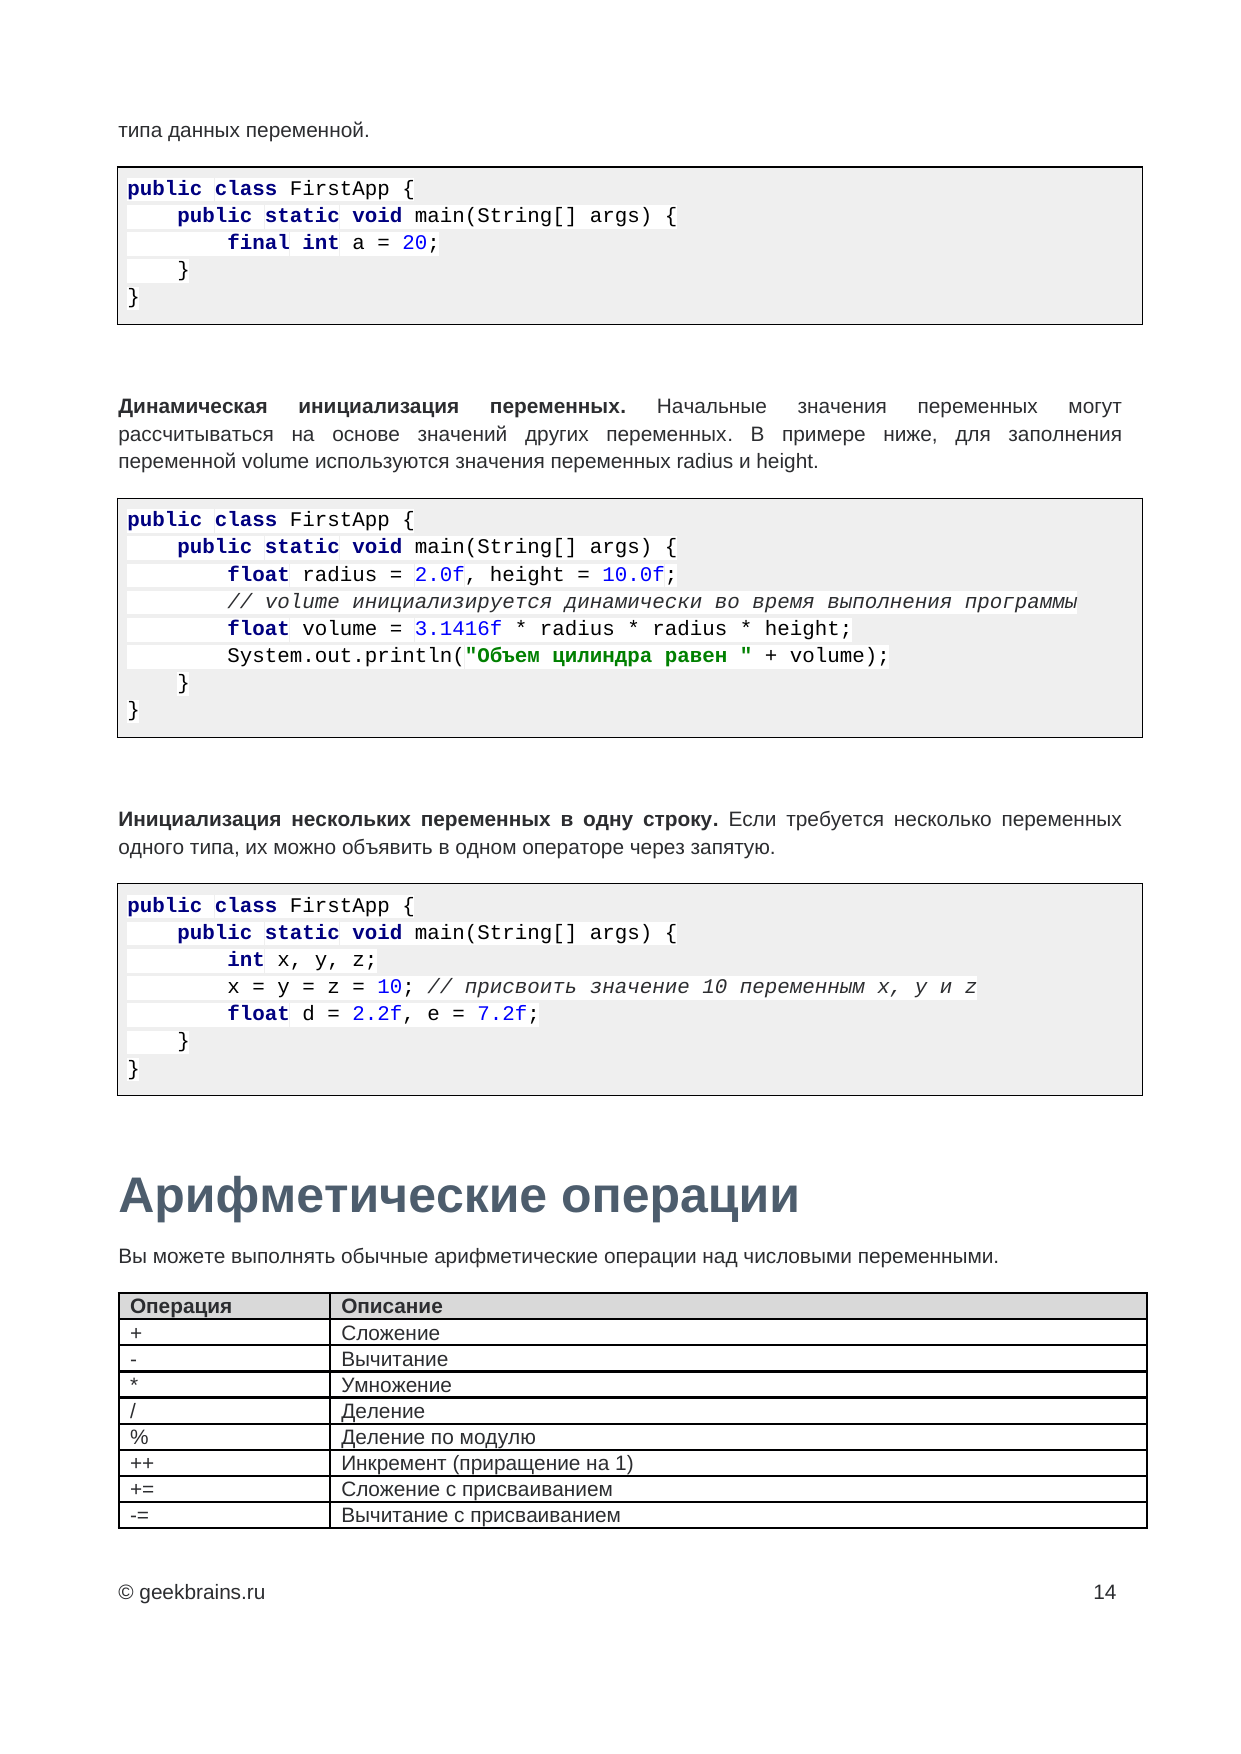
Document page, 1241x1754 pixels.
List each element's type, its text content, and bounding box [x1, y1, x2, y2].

table_header public class FirstApp { public static void main(String[] args) { int x, y, z; x = y = z = 10; // присвоить значение 10 переменным x, y и z float d = 2.2f, e = 7.2f; } } [118, 884, 1142, 1095]
table_cell + [120, 1320, 329, 1344]
table_cell % [120, 1425, 329, 1448]
table_cell Деление [331, 1399, 1146, 1422]
text Инициализация нескольких переменных в одну строку. Если требуется несколько переменных одного типа, их можно объявить в одном операторе через запятую. [118, 807, 1122, 859]
table_cell / [120, 1399, 329, 1422]
table_cell - [120, 1346, 329, 1370]
table_header public class FirstApp { public static void main(String[] args) { final int a = 20; } } [118, 168, 1142, 324]
table_header Операция [120, 1294, 329, 1318]
table_cell ++ [120, 1451, 329, 1474]
table_cell Сложение с присваиванием [331, 1477, 1146, 1501]
table_header Описание [331, 1294, 1146, 1318]
text Динамическая инициализация переменных. Начальные значения переменных могут рассчитываться на основе значений других переменных. В примере ниже, для заполнения переменной volume используются значения переменных radius и height. [118, 394, 1122, 473]
table_cell Вычитание [331, 1346, 1146, 1370]
text Вы можете выполнять обычные арифметические операции над числовыми переменными. [118, 1244, 1122, 1268]
table_cell Умножение [331, 1373, 1146, 1396]
table_cell Вычитание с присваиванием [331, 1503, 1146, 1527]
table_cell Инкремент (приращение на 1) [331, 1451, 1146, 1474]
table_cell Сложение [331, 1320, 1146, 1344]
table_cell -= [120, 1503, 329, 1527]
table_cell += [120, 1477, 329, 1501]
subtitle Арифметические операции [118, 1166, 1122, 1223]
table_cell Деление по модулю [331, 1425, 1146, 1448]
table_cell * [120, 1373, 329, 1396]
table_header public class FirstApp { public static void main(String[] args) { float radius = 2.0f, height = 10.0f; // volume инициализируется динамически во время выполнения программы float volume = 3.1416f * radius * radius * height; System.out.println("Объем цилиндра равен " + volume); } } [118, 499, 1142, 737]
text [118, 118, 1122, 142]
